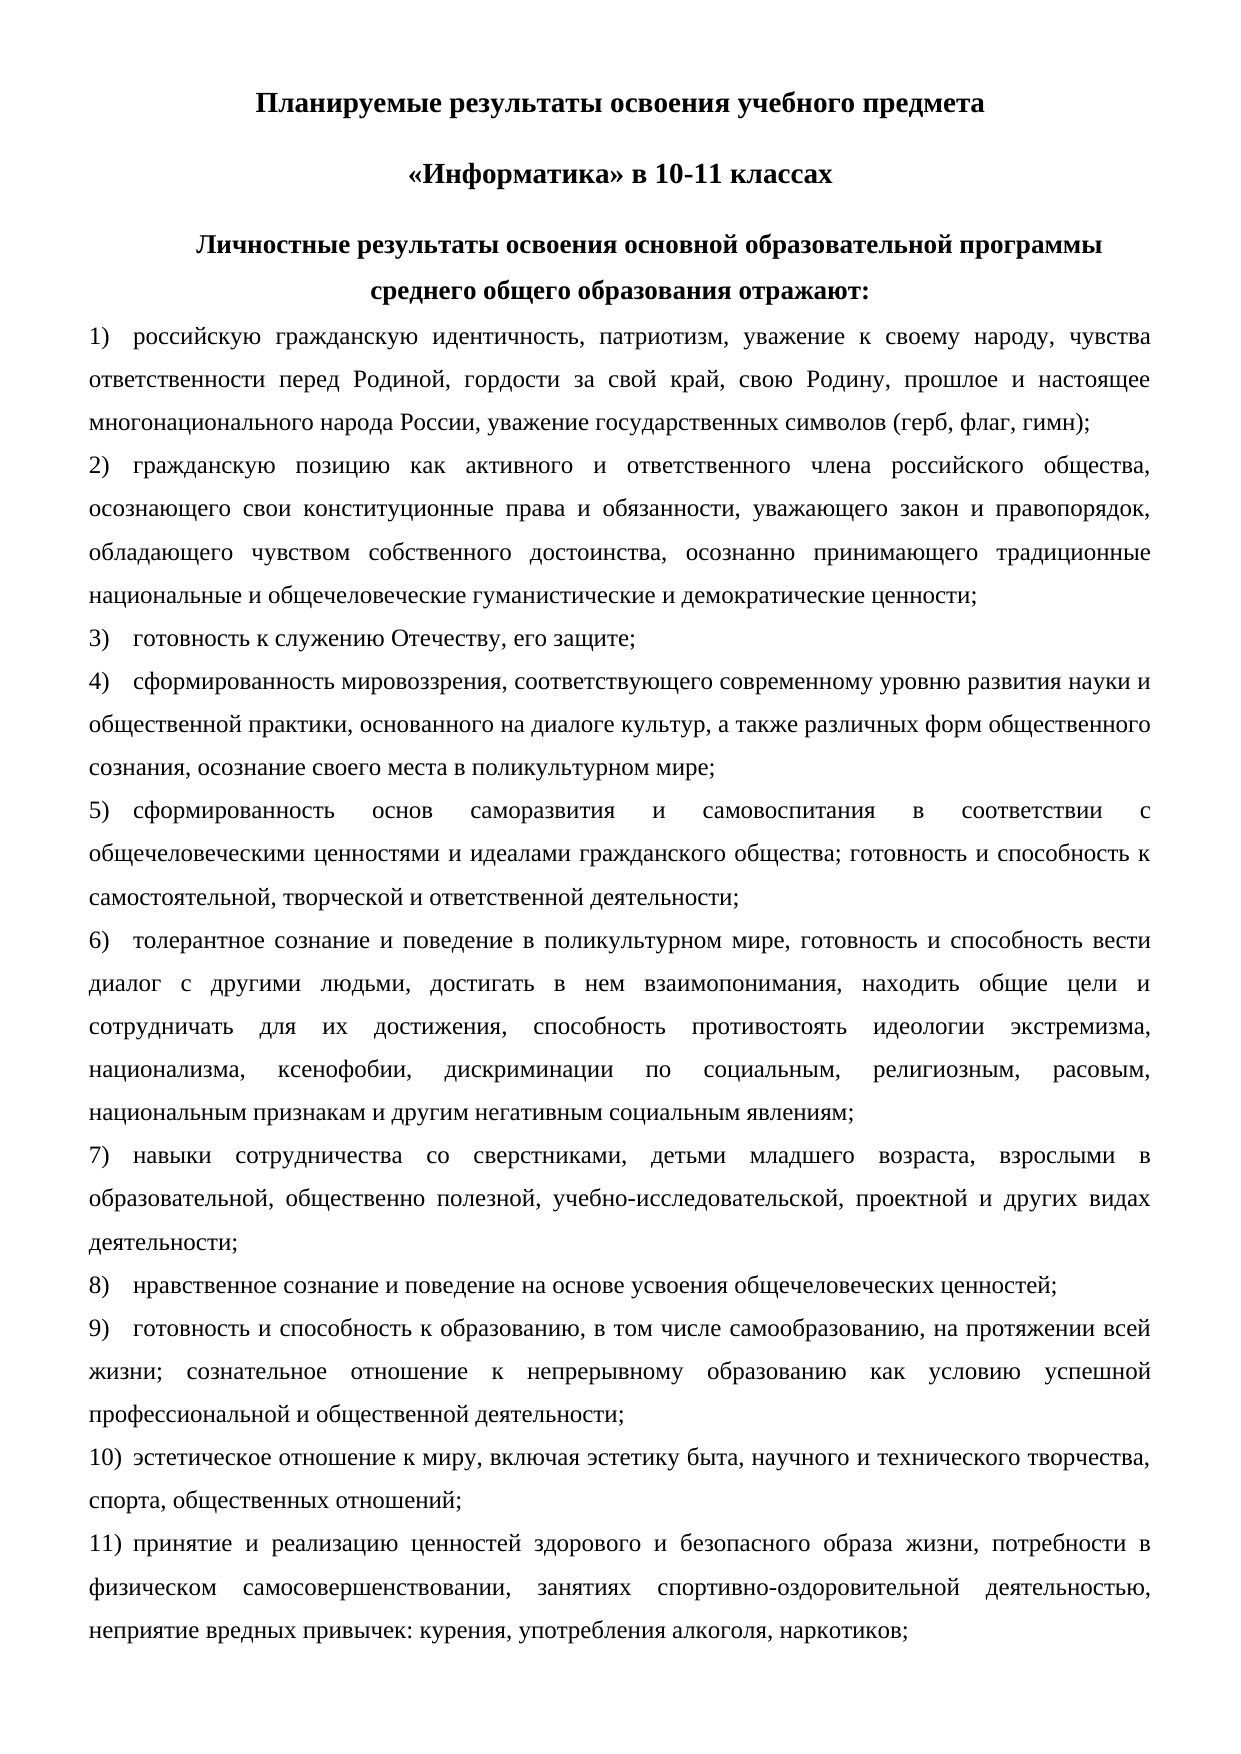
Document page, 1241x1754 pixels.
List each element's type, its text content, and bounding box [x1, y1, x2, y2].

list российскую гражданскую идентичность, патриотизм, уважение к своему народу, чувства ответственности перед Родиной, гордости за свой край, свою Родину, прошлое и настоящее многонационального народа России, уважение государственных символов (герб, флаг, гимн); [89, 321, 1152, 436]
list навыки сотрудничества со сверстниками, детьми младшего возраста, взрослыми в образовательной, общественно полезной, учебно-исследовательской, проектной и других видах деятельности; [89, 1140, 1152, 1255]
list гражданскую позицию как активного и ответственного члена российского общества, осознающего свои конституционные права и обязанности, уважающего закон и правопорядок, обладающего чувством собственного достоинства, осознанно принимающего традиционные национальные и общечеловеческие гуманистические и демократические ценности; [89, 450, 1152, 608]
list сформированность мировоззрения, соответствующего современному уровню развития науки и общественной практики, основанного на диалоге культур, а также различных форм общественного сознания, осознание своего места в поликультурном мире; [89, 666, 1152, 781]
text Планируемые результаты освоения учебного предмета [89, 85, 1152, 119]
list принятие и реализацию ценностей здорового и безопасного образа жизни, потребности в физическом самосовершенствовании, занятиях спортивно-оздоровительной деятельностью, неприятие вредных привычек: курения, употребления алкоголя, наркотиков; [89, 1528, 1152, 1643]
list готовность к служению Отечеству, его защите; [89, 623, 1152, 652]
text «Информатика» в 10-11 классах [89, 157, 1152, 190]
list эстетическое отношение к миру, включая эстетику быта, научного и технического творчества, спорта, общественных отношений; [89, 1442, 1152, 1514]
list толерантное сознание и поведение в поликультурном мире, готовность и способность вести диалог с другими людьми, достигать в нем взаимопонимания, находить общие цели и сотрудничать для их достижения, способность противостоять идеологии экстремизма, национализма, ксенофобии, дискриминации по социальным, религиозным, расовым, национальным признакам и другим негативным социальным явлениям; [89, 925, 1152, 1126]
text Личностные результаты освоения основной образовательной программы среднего общего образования отражают: [89, 228, 1152, 306]
list сформированность основ саморазвития и самовоспитания в соответствии с общечеловеческими ценностями и идеалами гражданского общества; готовность и способность к самостоятельной, творческой и ответственной деятельности; [89, 795, 1152, 910]
list готовность и способность к образованию, в том числе самообразованию, на протяжении всей жизни; сознательное отношение к непрерывному образованию как условию успешной профессиональной и общественной деятельности; [89, 1313, 1152, 1428]
list нравственное сознание и поведение на основе усвоения общечеловеческих ценностей; [89, 1270, 1152, 1298]
